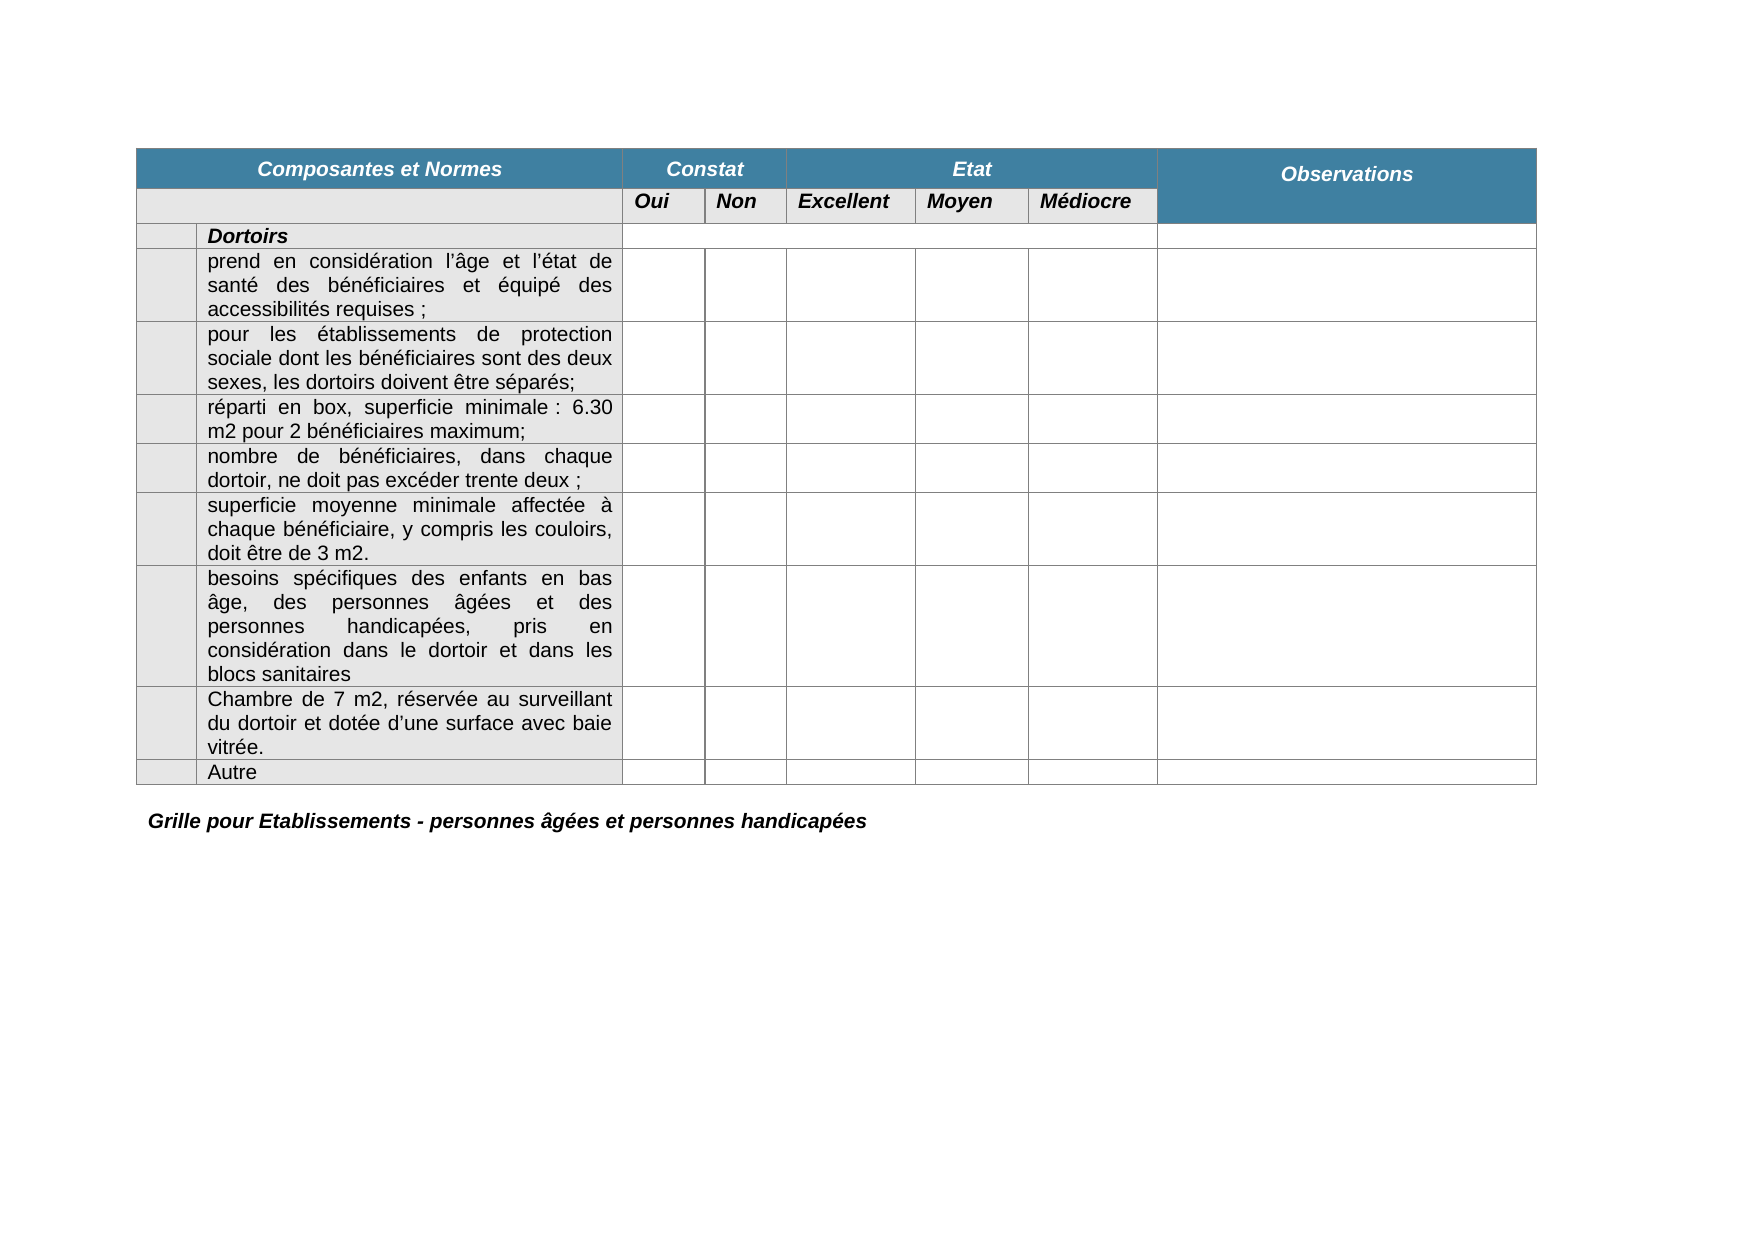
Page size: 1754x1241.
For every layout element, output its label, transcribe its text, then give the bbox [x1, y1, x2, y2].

table_header Constat [623, 149, 786, 188]
table_cell Autre [197, 760, 622, 784]
table_header Etat [787, 149, 1157, 188]
table_cell [623, 322, 704, 394]
table_cell Dortoirs [197, 224, 622, 248]
table_cell [916, 395, 1028, 443]
table_cell [706, 444, 786, 492]
table_cell [623, 444, 704, 492]
table_cell réparti en box, superficie minimale : 6.30 m2 pour 2 bénéficiaires maximum; [197, 395, 622, 443]
table_cell [787, 566, 915, 686]
table_cell [916, 493, 1028, 565]
table_cell [1029, 249, 1157, 321]
table_cell Excellent [787, 189, 915, 223]
table_cell [137, 760, 196, 784]
table_cell [1158, 224, 1536, 248]
table_cell [1158, 395, 1536, 443]
table_cell [787, 249, 915, 321]
table_cell [706, 760, 786, 784]
table_cell nombre de bénéficiaires, dans chaque dortoir, ne doit pas excéder trente deux ; [197, 444, 622, 492]
table_cell [623, 760, 704, 784]
table_cell Médiocre [1029, 189, 1157, 223]
table_cell [137, 444, 196, 492]
table_cell [137, 566, 196, 686]
table_header Observations [1158, 149, 1536, 223]
table_cell [787, 395, 915, 443]
table_cell [1158, 249, 1536, 321]
table_cell [706, 566, 786, 686]
table_cell besoins spécifiques des enfants en bas âge, des personnes âgées et des personnes handicapées, pris en considération dans le dortoir et dans les blocs sanitaires [197, 566, 622, 686]
text Grille pour Etablissements - personnes âgées et personnes handicapées [148, 809, 1606, 833]
table_cell Oui [623, 189, 704, 223]
table_cell [623, 687, 704, 759]
table_cell [1158, 760, 1536, 784]
table_cell [137, 493, 196, 565]
table_cell [1158, 566, 1536, 686]
table_cell [706, 322, 786, 394]
table_cell [916, 322, 1028, 394]
table_cell superficie moyenne minimale affectée à chaque bénéficiaire, y compris les couloirs, doit être de 3 m2. [197, 493, 622, 565]
table_cell [916, 444, 1028, 492]
table_cell [916, 566, 1028, 686]
table_cell [137, 189, 622, 223]
table_cell [787, 687, 915, 759]
table_cell [137, 322, 196, 394]
table_header Composantes et Normes [137, 149, 622, 188]
table_cell [1158, 687, 1536, 759]
table_cell [1158, 444, 1536, 492]
table_cell [1029, 444, 1157, 492]
table_cell Moyen [916, 189, 1028, 223]
table_cell [787, 493, 915, 565]
table_cell Chambre de 7 m2, réservée au surveillant du dortoir et dotée d’une surface avec baie vitrée. [197, 687, 622, 759]
table_cell [1029, 395, 1157, 443]
table_cell [137, 224, 196, 248]
table_cell [623, 493, 704, 565]
table_cell [787, 760, 915, 784]
table_cell [623, 224, 1157, 248]
table_cell [137, 249, 196, 321]
table_cell [787, 322, 915, 394]
table_cell pour les établissements de protection sociale dont les bénéficiaires sont des deux sexes, les dortoirs doivent être séparés; [197, 322, 622, 394]
table_cell [1029, 687, 1157, 759]
table_cell [623, 395, 704, 443]
table_cell [916, 249, 1028, 321]
table_cell [787, 444, 915, 492]
table_cell [1029, 566, 1157, 686]
table_cell [623, 566, 704, 686]
table_cell [1158, 493, 1536, 565]
table_cell [916, 760, 1028, 784]
table_cell [1158, 322, 1536, 394]
table_cell [706, 493, 786, 565]
table_cell [1029, 760, 1157, 784]
table_cell [1029, 493, 1157, 565]
table_cell [706, 249, 786, 321]
table_cell prend en considération l’âge et l’état de santé des bénéficiaires et équipé des accessibilités requises ; [197, 249, 622, 321]
table_cell [1029, 322, 1157, 394]
table_cell [916, 687, 1028, 759]
table_cell Non [706, 189, 786, 223]
table_cell [706, 687, 786, 759]
table_cell [137, 395, 196, 443]
table_cell [706, 395, 786, 443]
table_cell [137, 687, 196, 759]
table_cell [623, 249, 704, 321]
